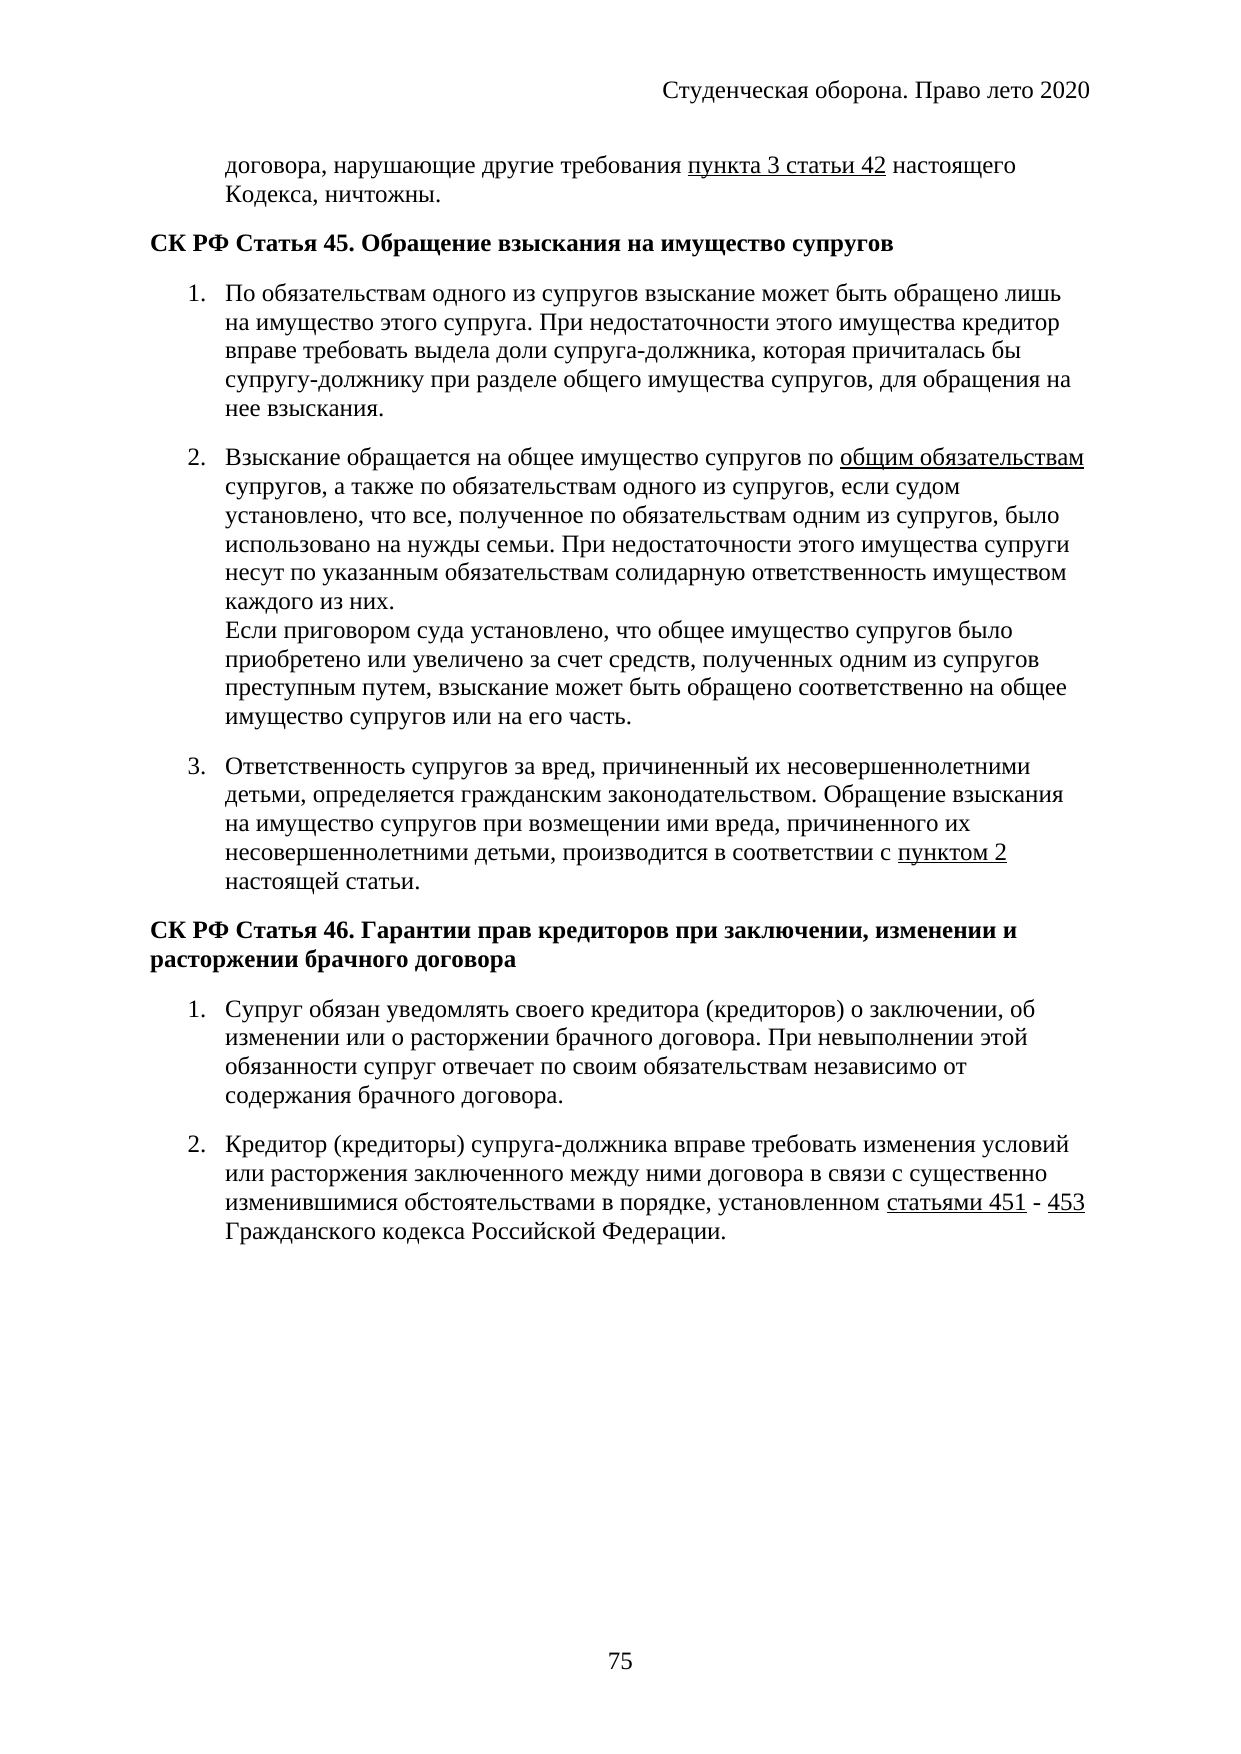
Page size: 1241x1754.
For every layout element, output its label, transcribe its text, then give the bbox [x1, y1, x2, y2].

list Взыскание обращается на общее имущество супругов по общим обязательствам супругов, а также по обязательствам одного из супругов, если судом установлено, что все, полученное по обязательствам одним из супругов, было использовано на нужды семьи. При недостаточности этого имущества супруги несут по указанным обязательствам солидарную ответственность имуществом каждого из них. Если приговором суда установлено, что общее имущество супругов было приобретено или увеличено за счет средств, полученных одним из супругов преступным путем, взыскание может быть обращено соответственно на общее имущество супругов или на его часть. [187, 442, 1090, 730]
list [187, 150, 1090, 207]
list Супруг обязан уведомлять своего кредитора (кредиторов) о заключении, об изменении или о расторжении брачного договора. При невыполнении этой обязанности супруг отвечает по своим обязательствам независимо от содержания брачного договора. [187, 994, 1090, 1109]
list По обязательствам одного из супругов взыскание может быть обращено лишь на имущество этого супруга. При недостаточности этого имущества кредитор вправе требовать выдела доли супруга-должника, которая причиталась бы супругу-должнику при разделе общего имущества супругов, для обращения на нее взыскания. [187, 278, 1090, 422]
text СК РФ Статья 45. Обращение взыскания на имущество супругов [150, 228, 1090, 257]
text СК РФ Статья 46. Гарантии прав кредиторов при заключении, изменении и расторжении брачного договора [150, 915, 1090, 973]
list Ответственность супругов за вред, причиненный их несовершеннолетними детьми, определяется гражданским законодательством. Обращение взыскания на имущество супругов при возмещении ими вреда, причиненного их несовершеннолетними детьми, производится в соответствии с пунктом 2 настоящей статьи. [187, 751, 1090, 894]
list Кредитор (кредиторы) супруга-должника вправе требовать изменения условий или расторжения заключенного между ними договора в связи с существенно изменившимися обстоятельствами в порядке, установленном статьями 451 - 453 Гражданского кодекса Российской Федерации. [187, 1129, 1090, 1244]
